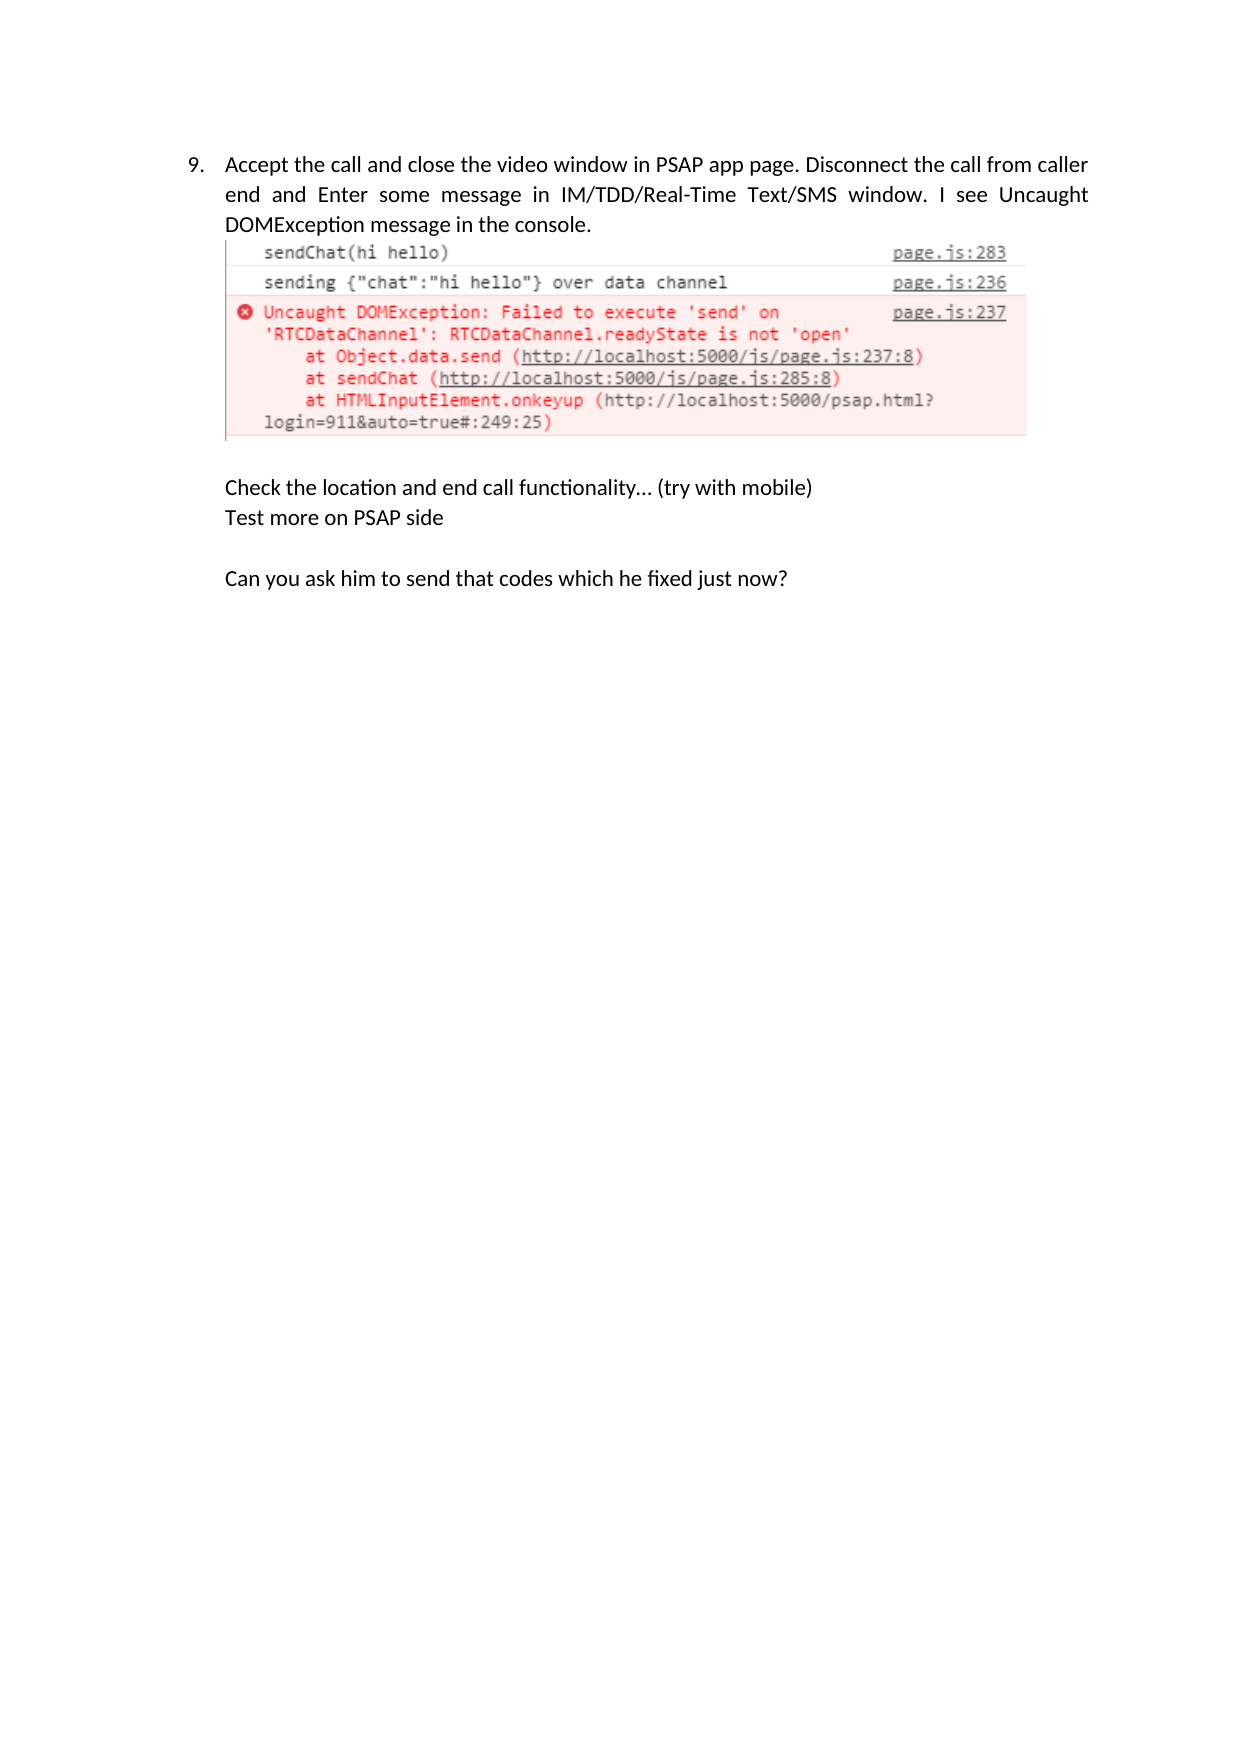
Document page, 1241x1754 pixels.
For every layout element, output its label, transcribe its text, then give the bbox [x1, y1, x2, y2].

list Test more on PSAP side [225, 503, 1090, 531]
list Can you ask him to send that codes which he fixed just now? [225, 564, 1090, 592]
picture [225, 240, 1027, 441]
list Check the location and end call functionality… (try with mobile) [225, 473, 1090, 501]
list Accept the call and close the video window in PSAP app page. Disconnect the call from caller end and Enter some message in IM/TDD/Real-Time Text/SMS window. I see Uncaught DOMException message in the console. [187, 150, 1090, 238]
